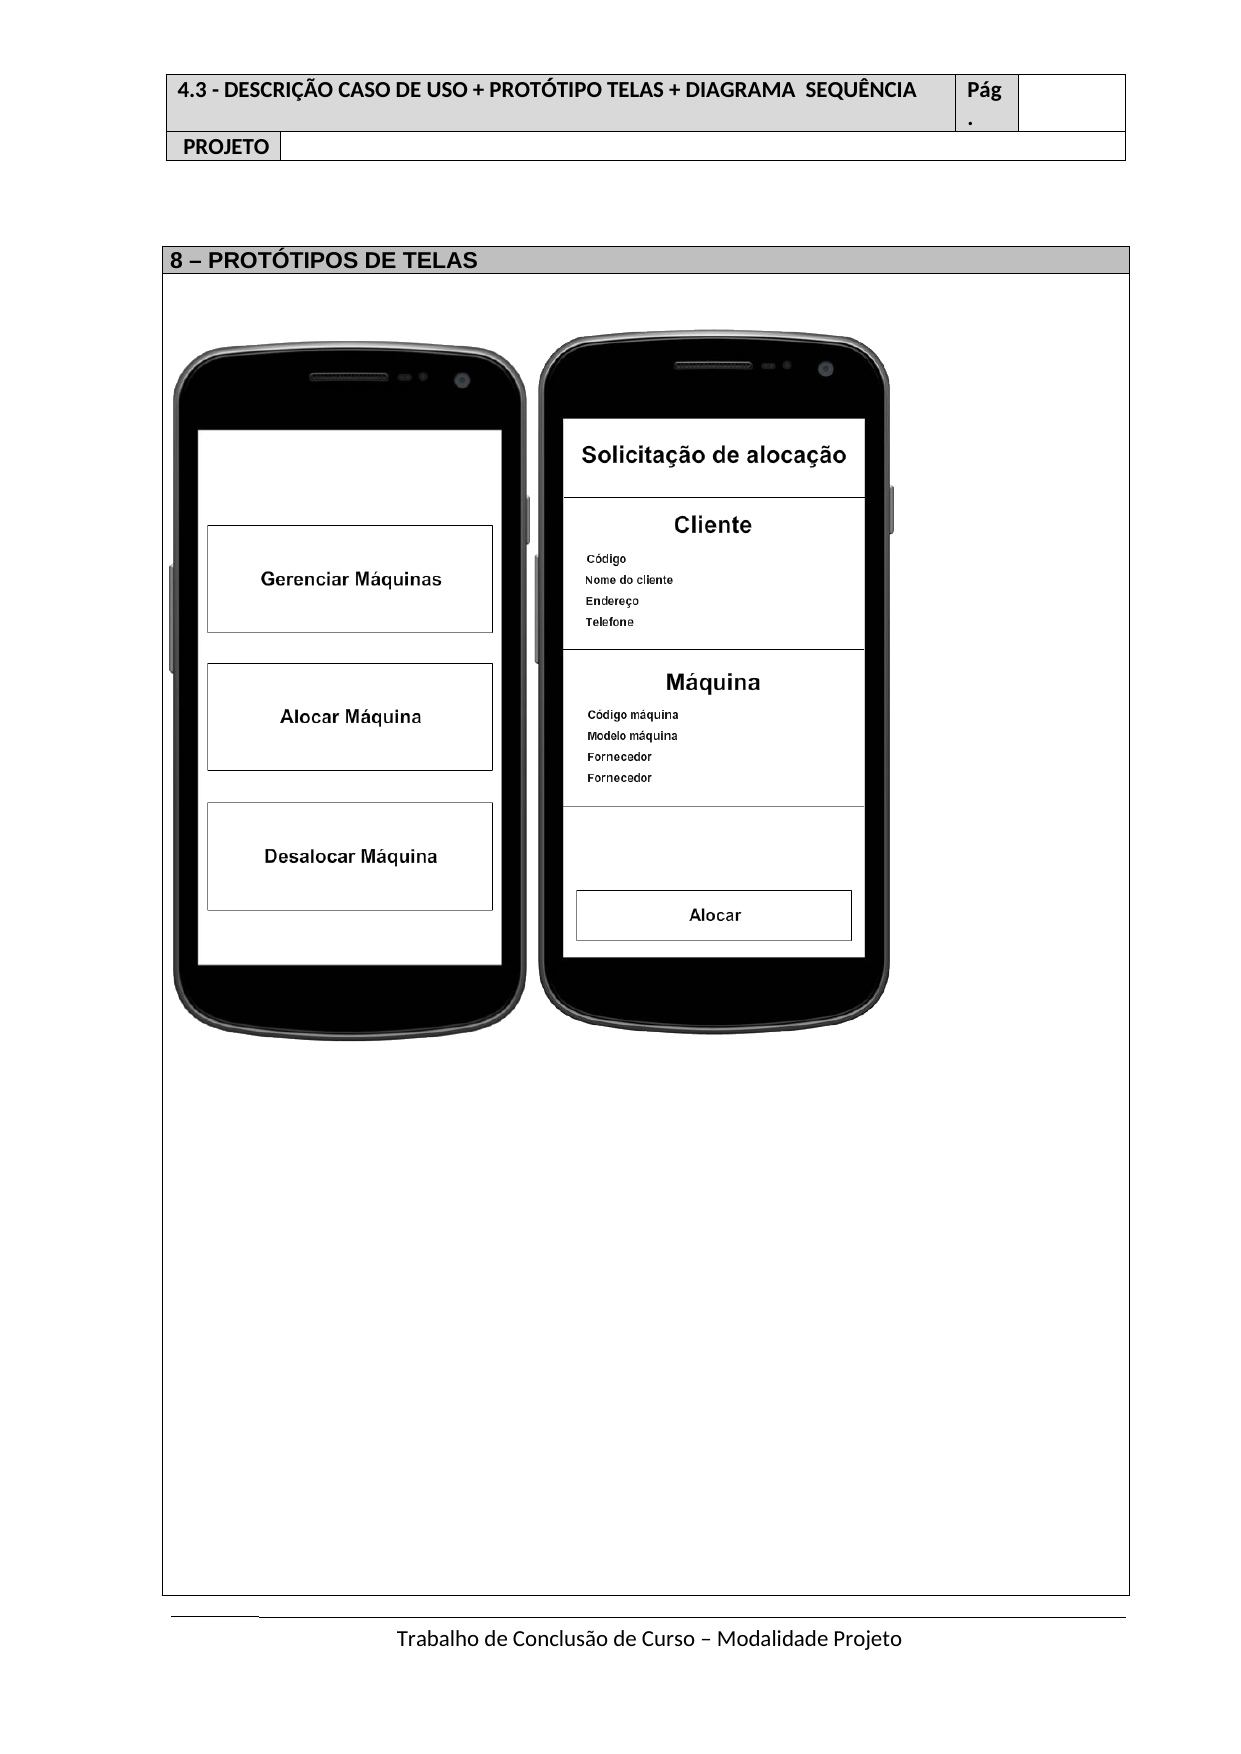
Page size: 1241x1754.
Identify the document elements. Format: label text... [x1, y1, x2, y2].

table_header 8 – PROTÓTIPOS DE TELAS [163, 247, 1129, 273]
table_cell [163, 274, 1129, 1595]
picture [169, 326, 895, 1042]
